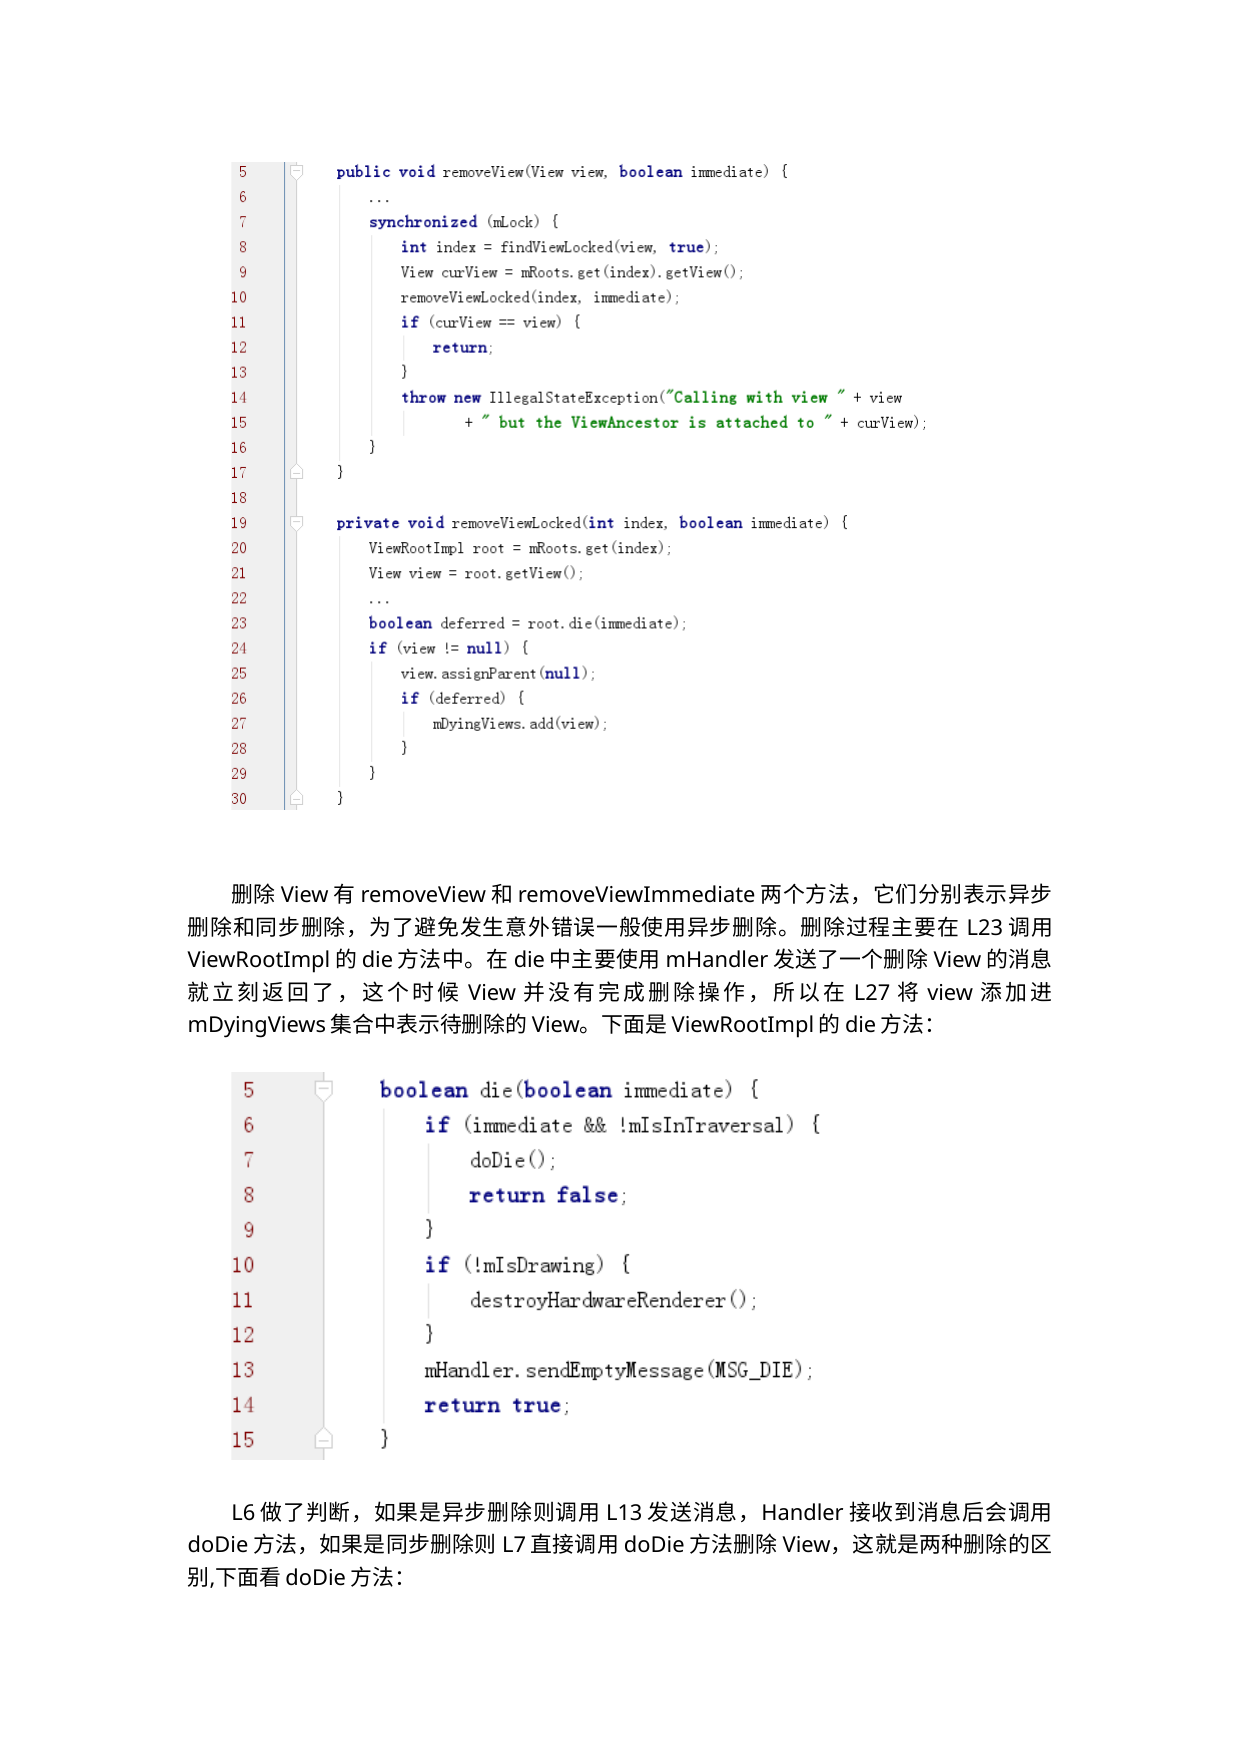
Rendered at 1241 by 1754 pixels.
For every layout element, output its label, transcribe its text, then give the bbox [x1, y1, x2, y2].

list 删除View有removeView和removeViewImmediate两个方法，它们分别表示异步删除和同步删除，为了避免发生意外错误一般使用异步删除。删除过程主要在L23调用ViewRootImpl的die方法中。在die中主要使用mHandler发送了一个删除View的消息就立刻返回了，这个时候View并没有完成删除操作，所以在L27将view添加进mDyingViews集合中表示待删除的View。下面是ViewRootImpl的die方法： [187, 877, 1053, 1039]
list L6做了判断，如果是异步删除则调用L13发送消息，Handler接收到消息后会调用doDie方法，如果是同步删除则L7直接调用doDie方法删除View，这就是两种删除的区别,下面看doDie方法： [187, 1494, 1053, 1592]
picture [231, 162, 933, 810]
picture [231, 1072, 857, 1460]
